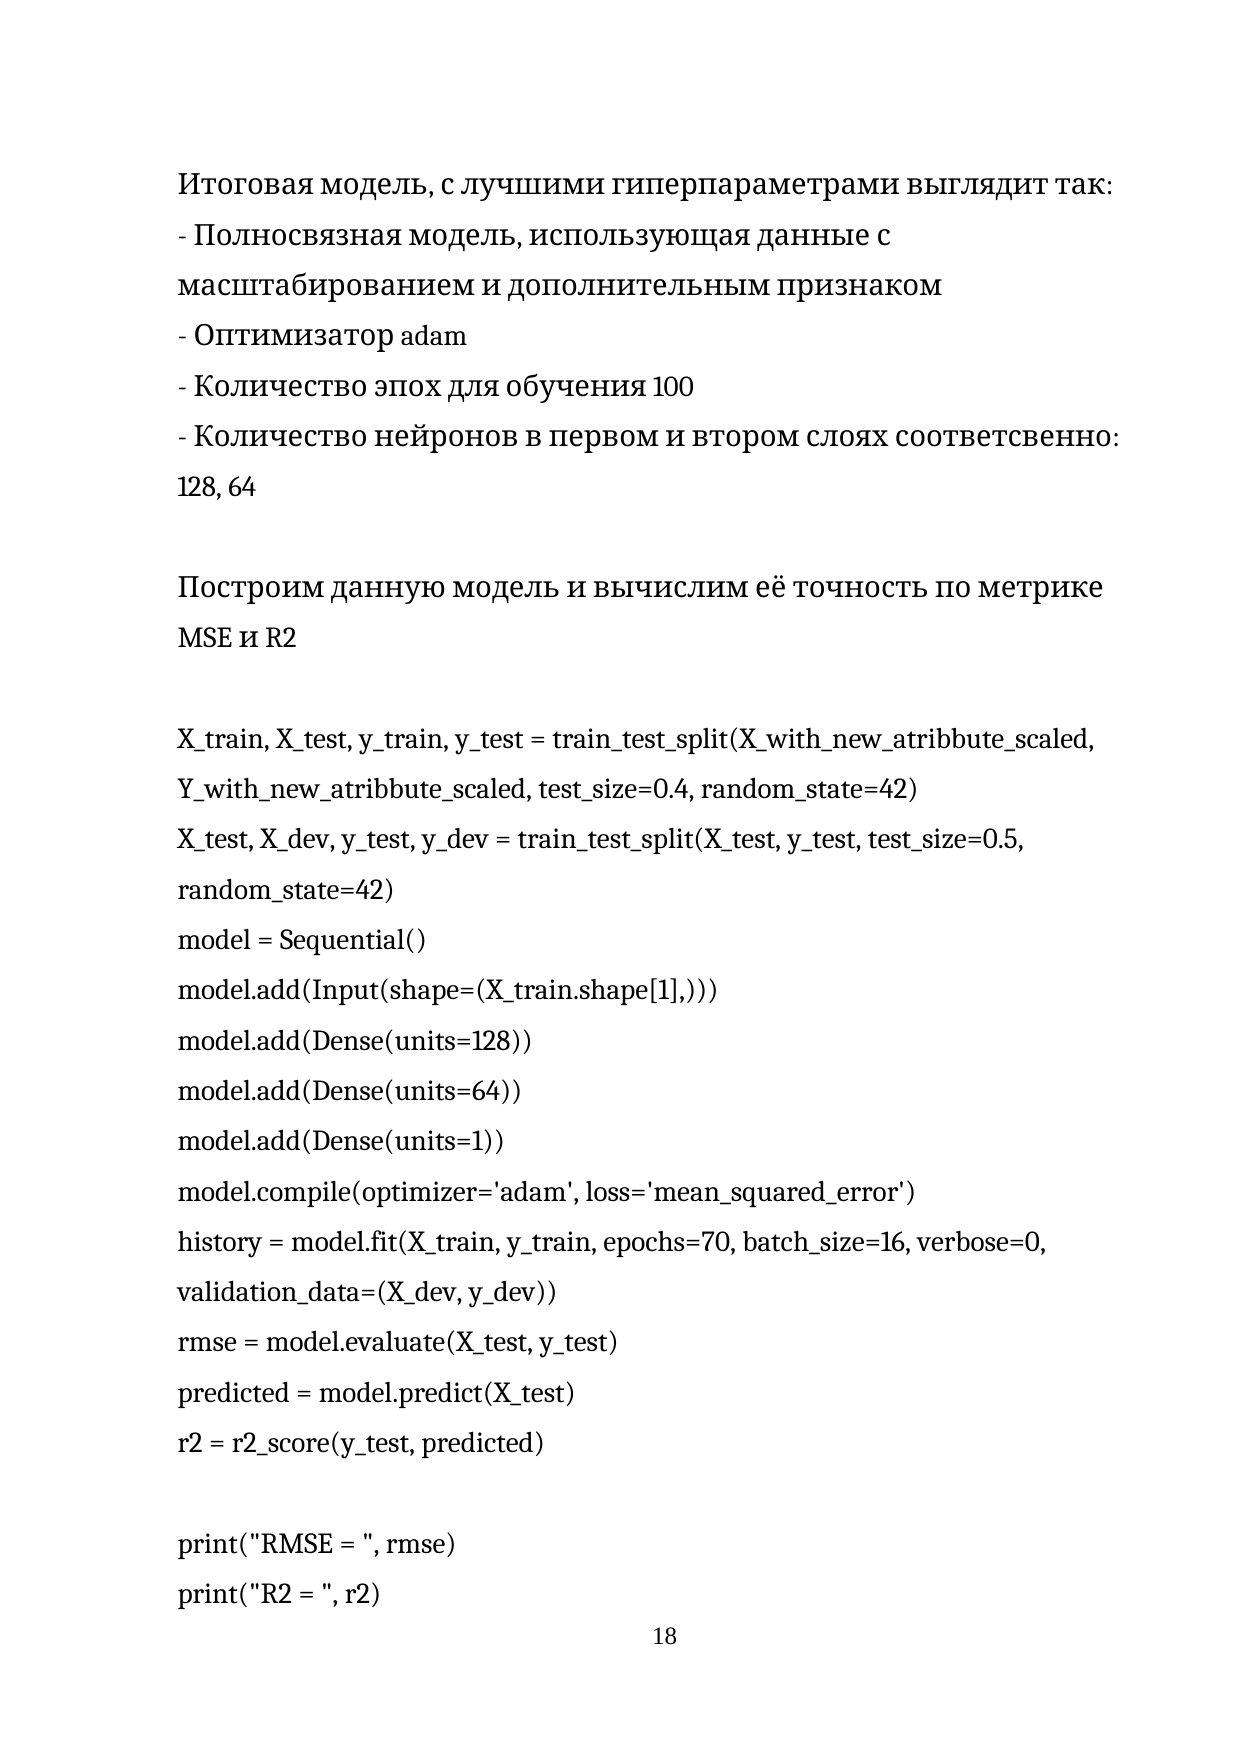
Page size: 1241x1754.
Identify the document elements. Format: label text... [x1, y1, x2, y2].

text print("RMSE = ", rmse) [177, 1527, 1152, 1560]
text - Полносвязная модель, использующая данные с масштабированием и дополнительным признаком [177, 219, 1152, 303]
text Построим данную модель и вычислим её точность по метрике MSE и R2 [177, 571, 1152, 655]
text - Оптимизатор adam [177, 319, 1152, 353]
text r2 = r2_score(y_test, predicted) [177, 1426, 1152, 1460]
text model.add(Dense(units=1)) [177, 1124, 1152, 1158]
text - Количество эпох для обучения 100 [177, 370, 1152, 403]
text Итоговая модель, с лучшими гиперпараметрами выглядит так: [177, 168, 1152, 202]
text rmse = model.evaluate(X_test, y_test) [177, 1326, 1152, 1359]
text print("R2 = ", r2) [177, 1577, 1152, 1611]
text model.add(Input(shape=(X_train.shape[1],))) [177, 973, 1152, 1007]
text model.add(Dense(units=128)) [177, 1024, 1152, 1057]
text X_train, X_test, y_train, y_test = train_test_split(X_with_new_atribbute_scaled, Y_with_new_atribbute_scaled, test_size=0.4, random_state=42) [177, 722, 1152, 806]
text model = Sequential() [177, 923, 1152, 957]
text history = model.fit(X_train, y_train, epochs=70, batch_size=16, verbose=0, validation_data=(X_dev, y_dev)) [177, 1225, 1152, 1309]
text predicted = model.predict(X_test) [177, 1376, 1152, 1409]
text X_test, X_dev, y_test, y_dev = train_test_split(X_test, y_test, test_size=0.5, random_state=42) [177, 822, 1152, 906]
text model.add(Dense(units=64)) [177, 1074, 1152, 1108]
text - Количество нейронов в первом и втором слоях соответсвенно: 128, 64 [177, 420, 1152, 504]
text model.compile(optimizer='adam', loss='mean_squared_error') [177, 1175, 1152, 1208]
